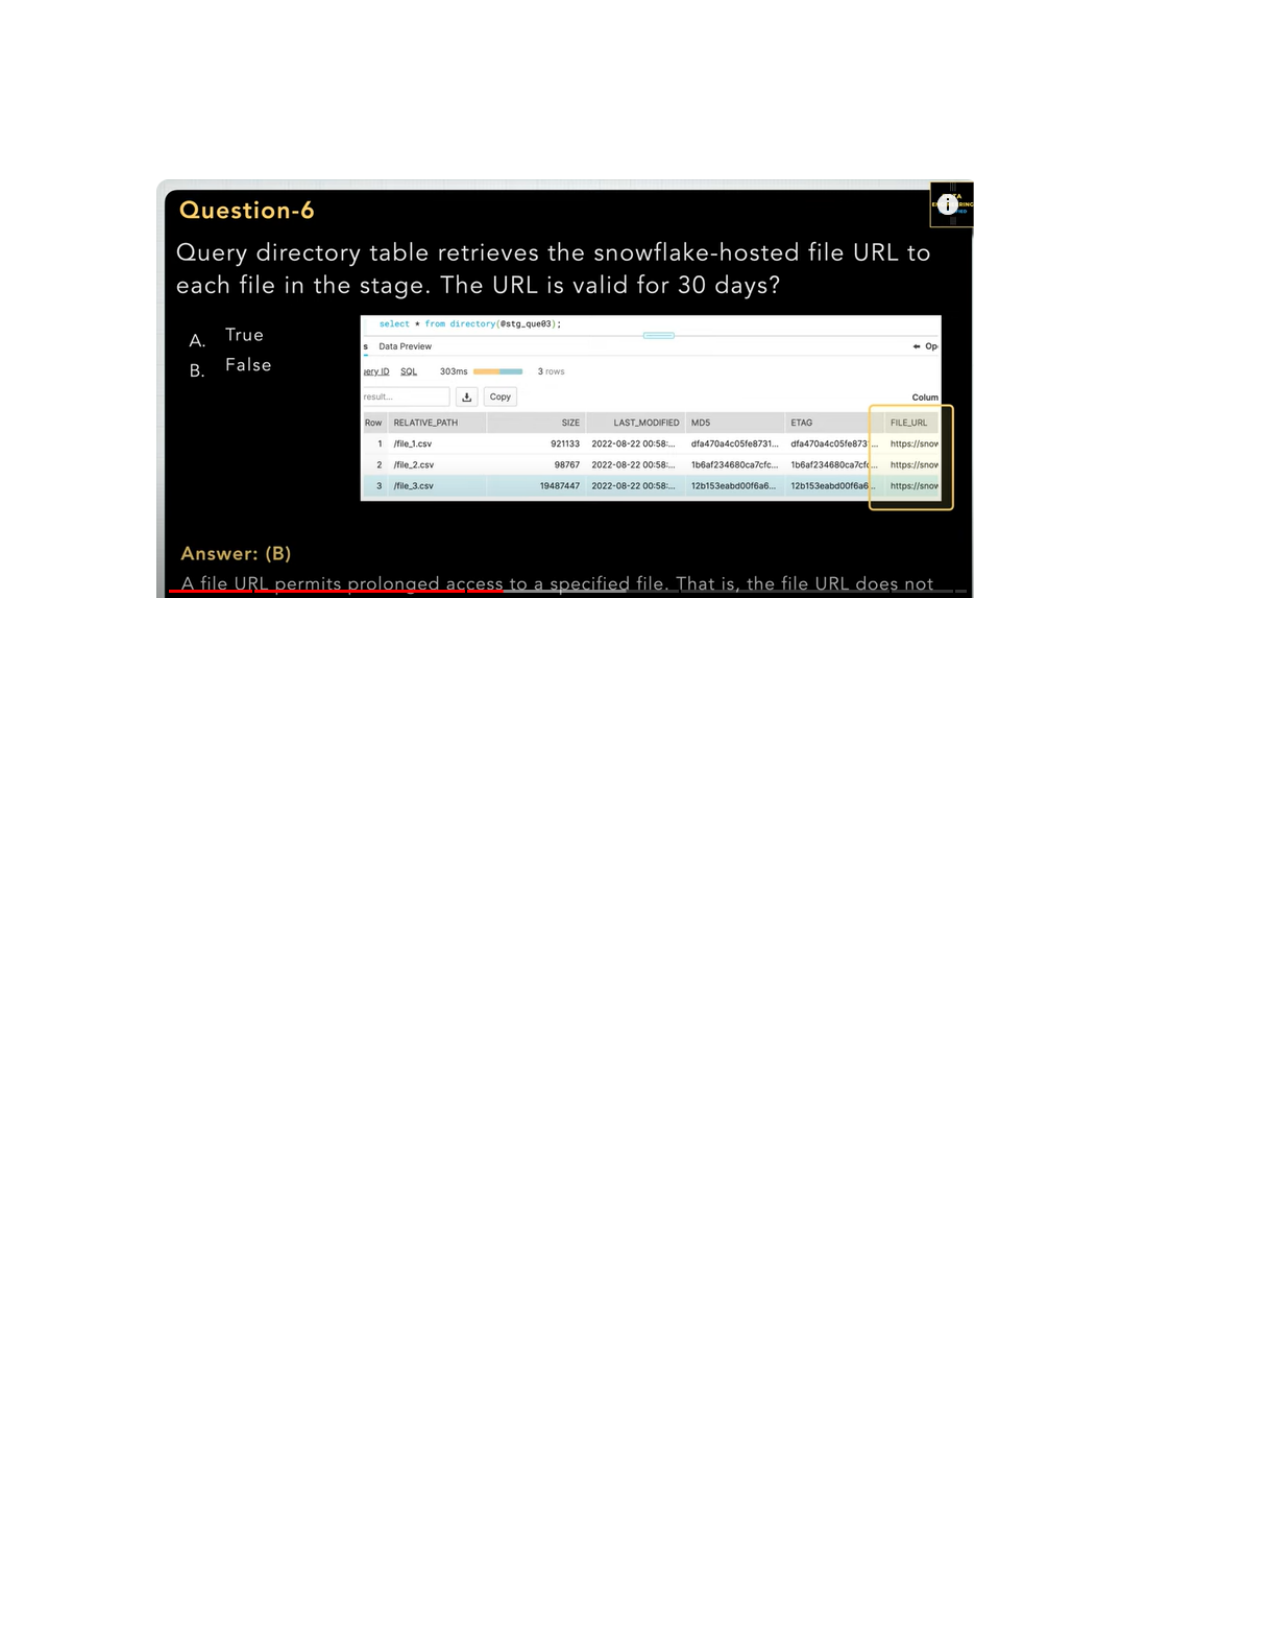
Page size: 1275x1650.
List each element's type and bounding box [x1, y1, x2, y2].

picture [147, 147, 974, 598]
